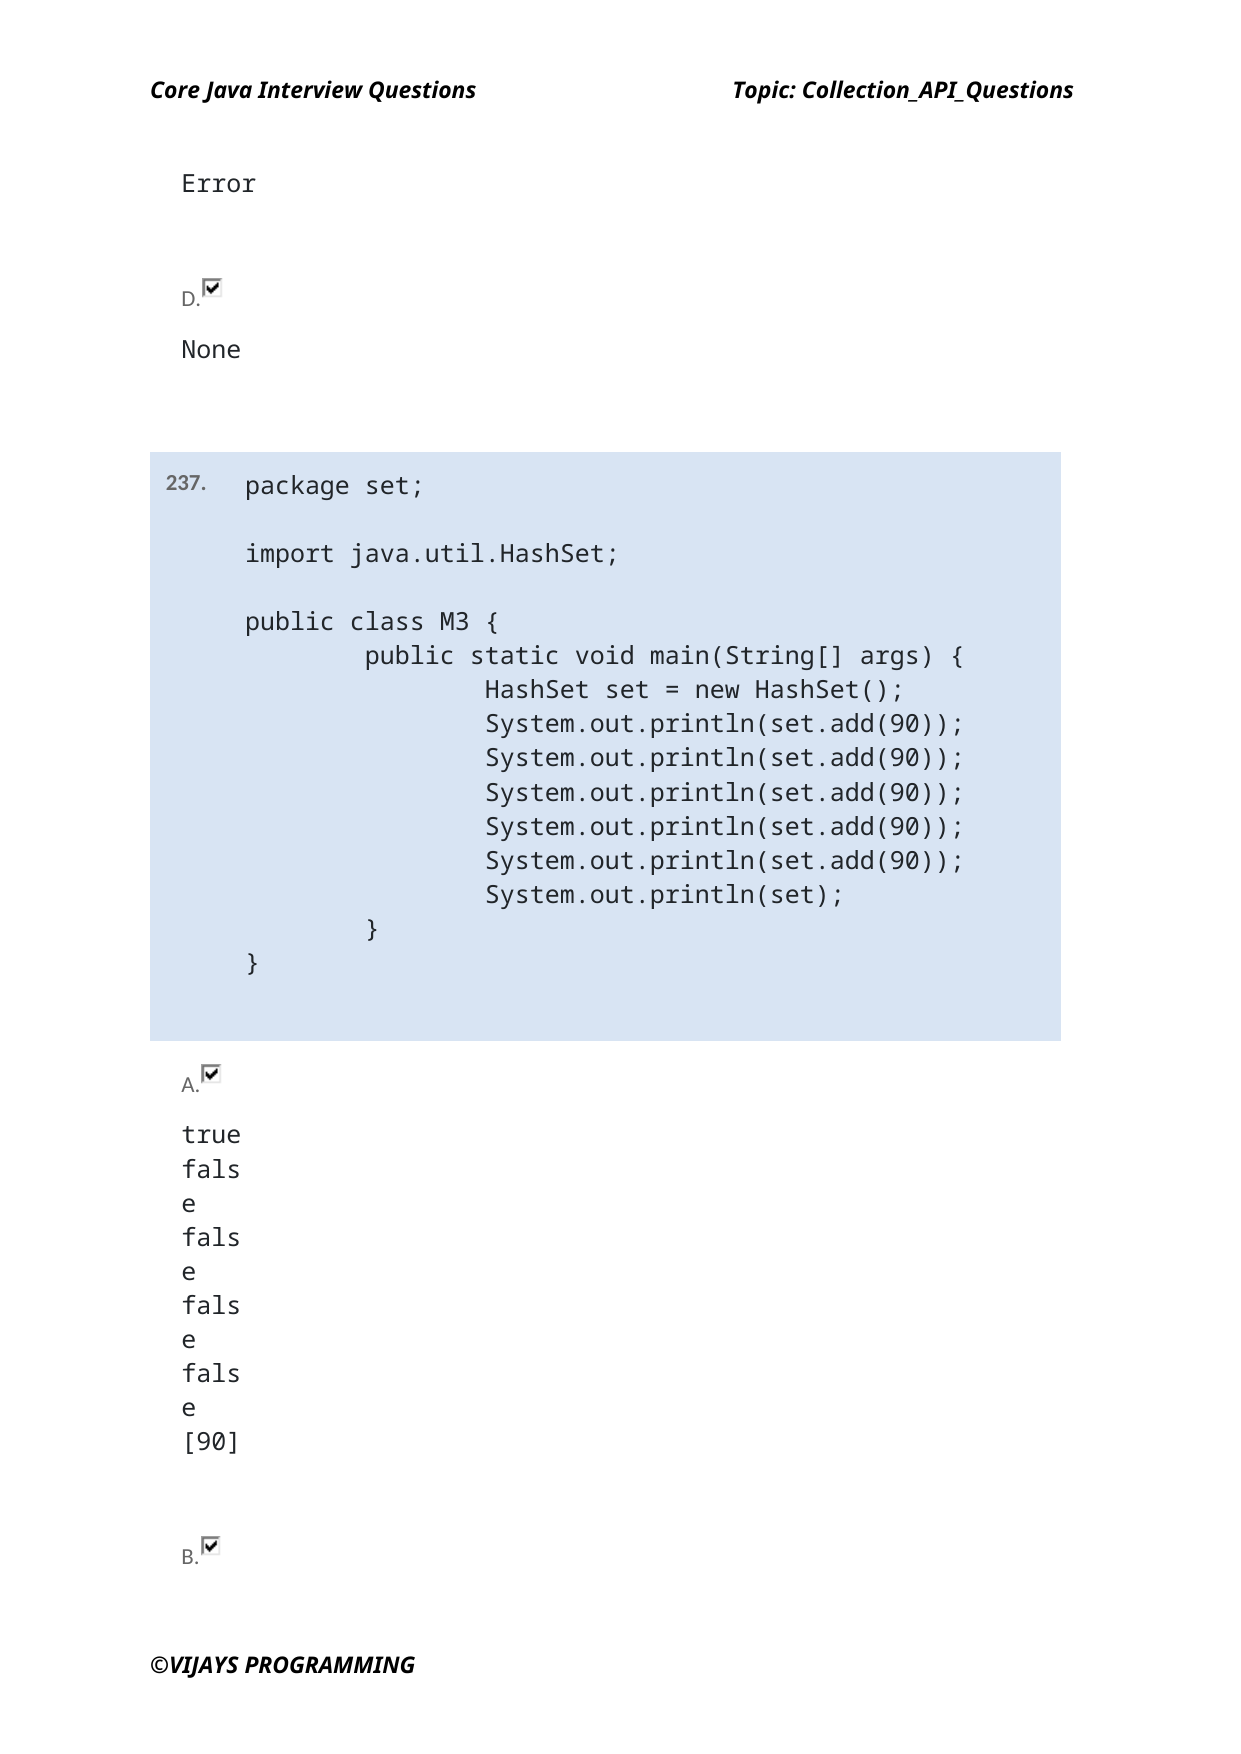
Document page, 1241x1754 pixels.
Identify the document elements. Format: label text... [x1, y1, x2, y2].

table_cell [150, 150, 1090, 452]
table_cell [150, 1041, 1090, 1586]
table_header package set; import java.util.HashSet; public class M3 { public static void main(String[] args) { HashSet set = new HashSet(); System.out.println(set.add(90)); System.out.println(set.add(90)); System.out.println(set.add(90)); System.out.println(set.add(90)); System.out.println(set.add(90)); System.out.println(set); } } [229, 452, 1061, 1041]
table_header 237. [150, 452, 229, 1041]
